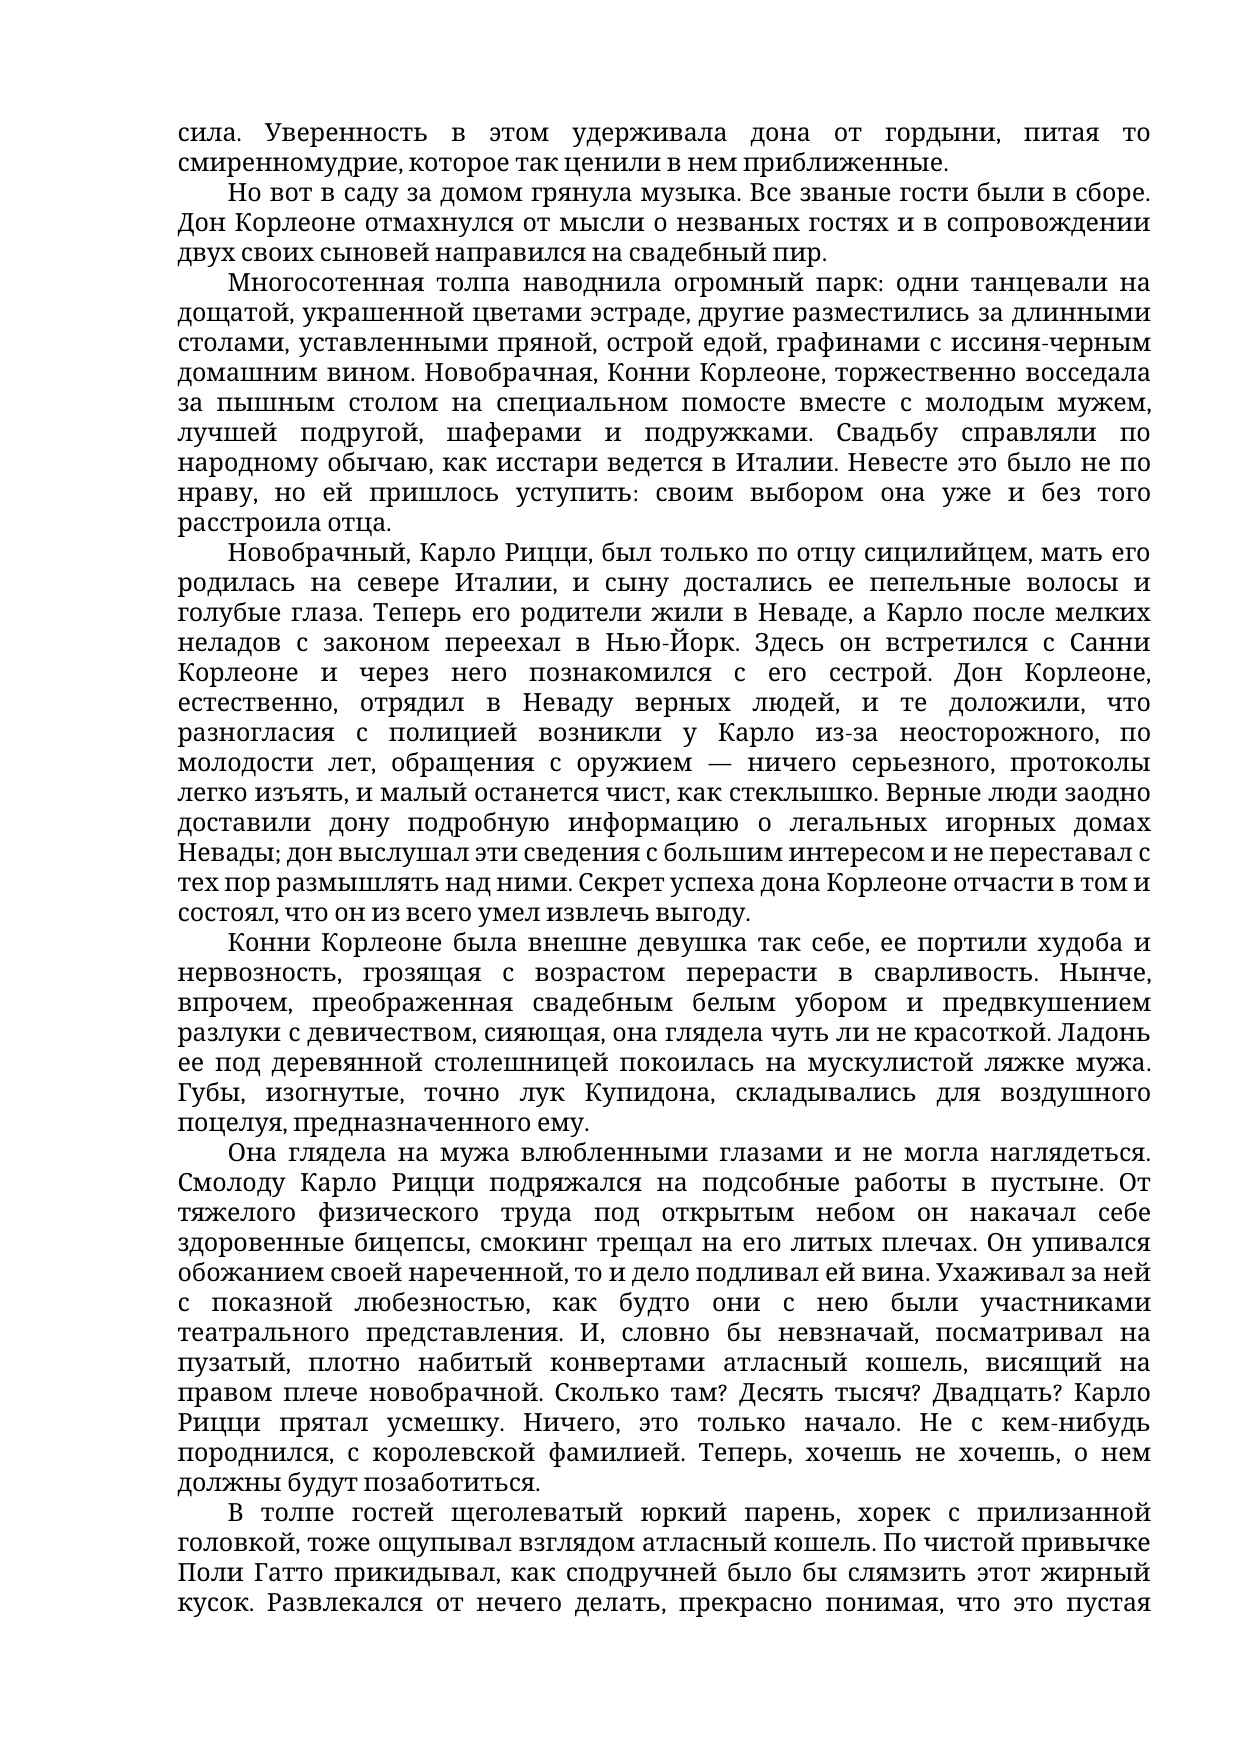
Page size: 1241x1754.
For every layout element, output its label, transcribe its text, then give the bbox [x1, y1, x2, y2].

text Но вот в саду за домом грянула музыка. Все званые гости были в сборе. Дон Корлеоне отмахнулся от мысли о незваных гостях и в сопровождении двух своих сыновей направился на свадебный пир. [177, 178, 1152, 268]
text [177, 1498, 1152, 1618]
text Конни Корлеоне была внешне девушка так себе, ее портили худоба и нервозность, грозящая с возрастом перерасти в сварливость. Нынче, впрочем, преображенная свадебным белым убором и предвкушением разлуки с девичеством, сияющая, она глядела чуть ли не красоткой. Ладонь ее под деревянной столешницей покоилась на мускулистой ляжке мужа. Губы, изогнутые, точно лук Купидона, складывались для воздушного поцелуя, предназначенного ему. [177, 928, 1152, 1138]
text Многосотенная толпа наводнила огромный парк: одни танцевали на дощатой, украшенной цветами эстраде, другие разместились за длинными столами, уставленными пряной, острой едой, графинами с иссиня-черным домашним вином. Новобрачная, Конни Корлеоне, торжественно восседала за пышным столом на специальном помосте вместе с молодым мужем, лучшей подругой, шаферами и подружками. Свадьбу справляли по народному обычаю, как исстари ведется в Италии. Невесте это было не по нраву, но ей пришлось уступить: своим выбором она уже и без того расстроила отца. [177, 268, 1152, 538]
text Новобрачный, Карло Рицци, был только по отцу сицилийцем, мать его родилась на севере Италии, и сыну достались ее пепельные волосы и голубые глаза. Теперь его родители жили в Неваде, а Карло после мелких неладов с законом переехал в Нью-Йорк. Здесь он встретился с Санни Корлеоне и через него познакомился с его сестрой. Дон Корлеоне, естественно, отрядил в Неваду верных людей, и те доложили, что разногласия с полицией возникли у Карло из-за неосторожного, по молодости лет, обращения с оружием ― ничего серьезного, протоколы легко изъять, и малый останется чист, как стеклышко. Верные люди заодно доставили дону подробную информацию о легальных игорных домах Невады; дон выслушал эти сведения с большим интересом и не переставал с тех пор размышлять над ними. Секрет успеха дона Корлеоне отчасти в том и состоял, что он из всего умел извлечь выгоду. [177, 538, 1152, 928]
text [177, 118, 1152, 178]
text Она глядела на мужа влюбленными глазами и не могла наглядеться. Смолоду Карло Рицци подряжался на подсобные работы в пустыне. От тяжелого физического труда под открытым небом он накачал себе здоровенные бицепсы, смокинг трещал на его литых плечах. Он упивался обожанием своей нареченной, то и дело подливал ей вина. Ухаживал за ней с показной любезностью, как будто они с нею были участниками театрального представления. И, словно бы невзначай, посматривал на пузатый, плотно набитый конвертами атласный кошель, висящий на правом плече новобрачной. Сколько там? Десять тысяч? Двадцать? Карло Рицци прятал усмешку. Ничего, это только начало. Не с кем-нибудь породнился, с королевской фамилией. Теперь, хочешь не хочешь, о нем должны будут позаботиться. [177, 1138, 1152, 1498]
